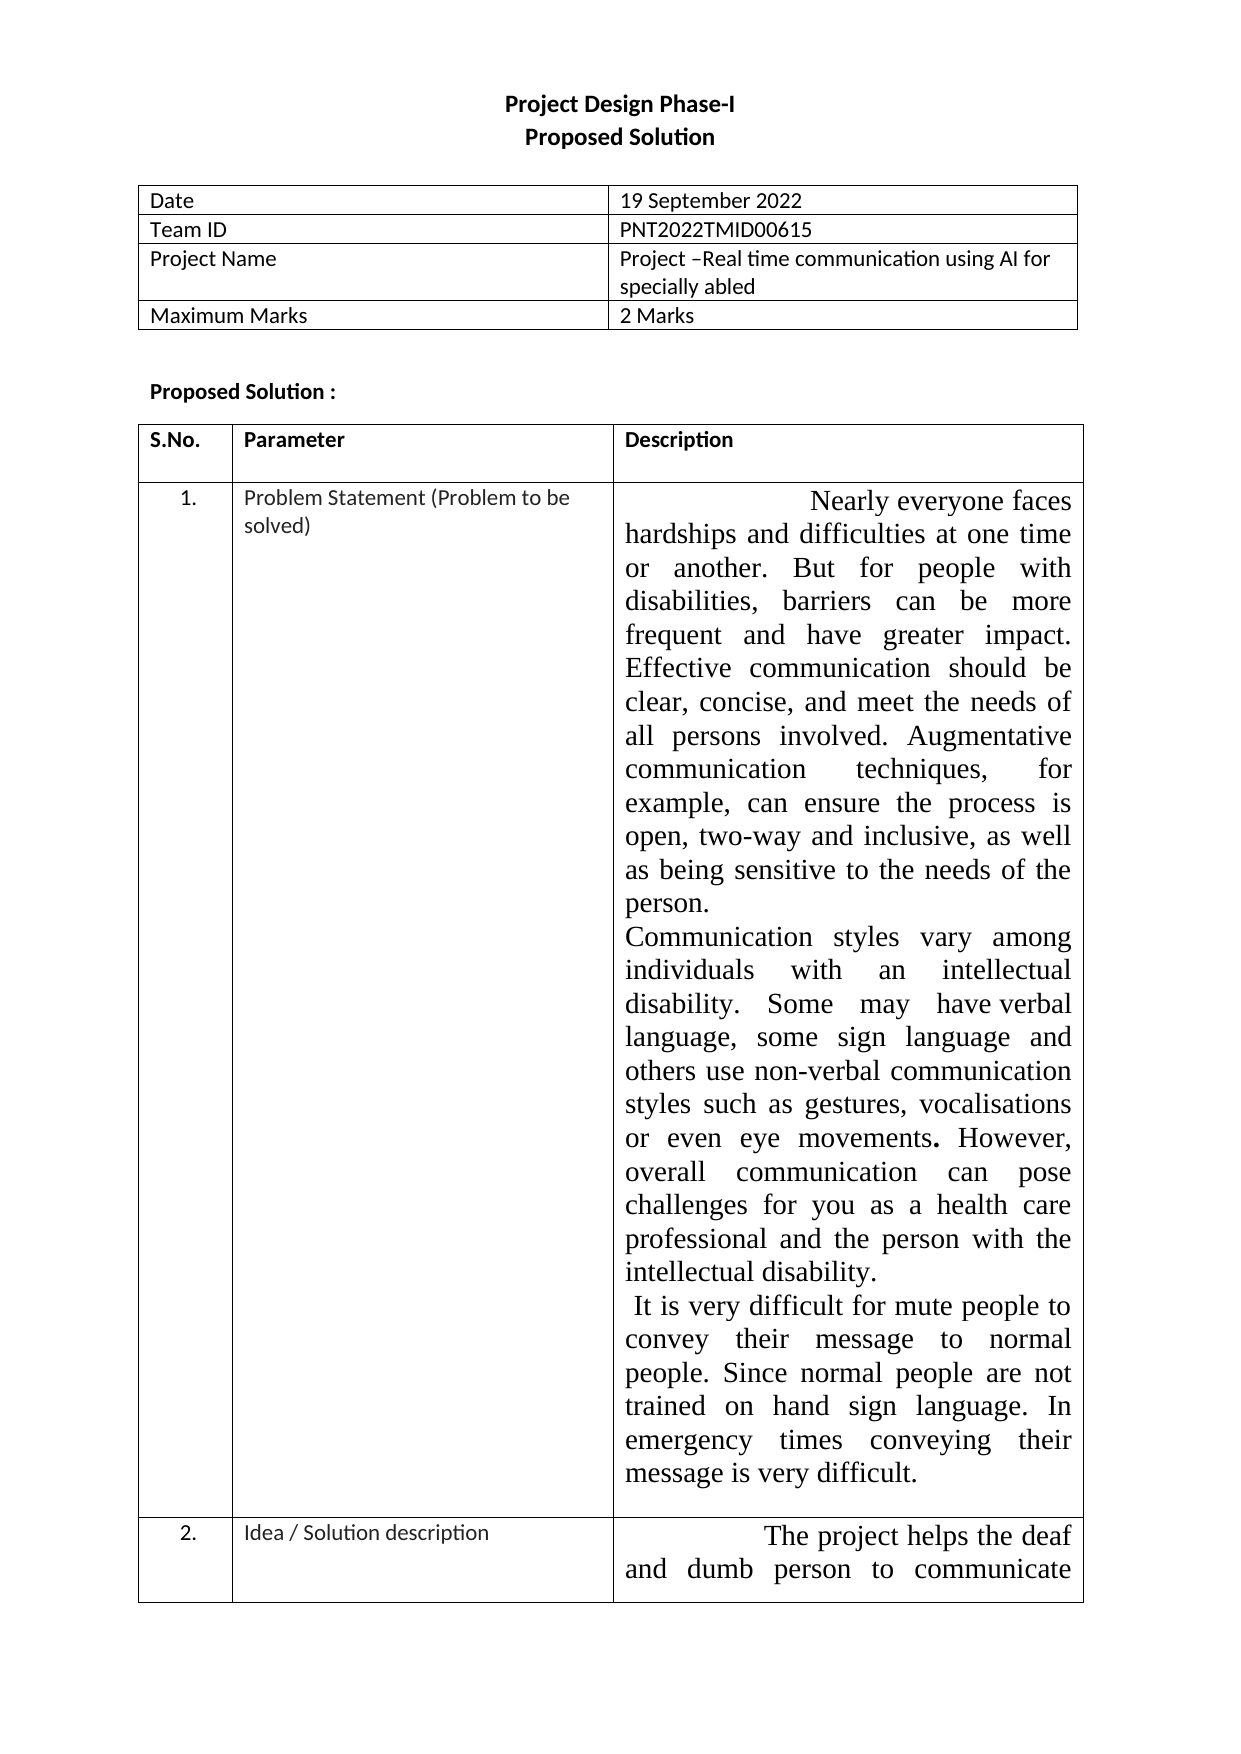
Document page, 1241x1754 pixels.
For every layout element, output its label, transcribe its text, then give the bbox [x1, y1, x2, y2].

table_header 19 September 2022 [609, 186, 1077, 214]
table_cell Team ID [139, 215, 608, 243]
table_cell Maximum Marks [139, 301, 608, 329]
table_header Description [614, 425, 1083, 482]
table_cell Project Name [139, 244, 608, 300]
table_cell Nearly everyone faces hardships and difficulties at one time or another. But for people with disabilities, barriers can be more frequent and have greater impact. Effective communication should be clear, concise, and meet the needs of all persons involved. Augmentative communication techniques, for example, can ensure the process is open, two-way and inclusive, as well as being sensitive to the needs of the person. Communication styles vary among individuals with an intellectual disability. Some may have verbal language, some sign language and others use non-verbal communication styles such as gestures, vocalisations or even eye movements. However, overall communication can pose challenges for you as a health care professional and the person with the intellectual disability. It is very difficult for mute people to convey their message to normal people. Since normal people are not trained on hand sign language. In emergency times conveying their message is very difficult. [614, 483, 1083, 1517]
table_cell PNT2022TMID00615 [609, 215, 1077, 243]
table_header Parameter [233, 425, 613, 482]
table_header Date [139, 186, 608, 214]
text Proposed Solution : [150, 377, 1090, 405]
table_cell 2 Marks [609, 301, 1077, 329]
table_cell Problem Statement (Problem to be solved) [233, 483, 613, 1517]
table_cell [614, 1518, 1083, 1602]
table_header S.No. [139, 425, 232, 482]
table_cell [139, 483, 232, 1517]
text Proposed Solution [150, 122, 1090, 152]
table_cell [139, 1518, 232, 1602]
text Project Design Phase-I [150, 89, 1090, 119]
table_cell Project –Real time communication using AI for specially abled [609, 244, 1077, 300]
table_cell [233, 1518, 613, 1602]
